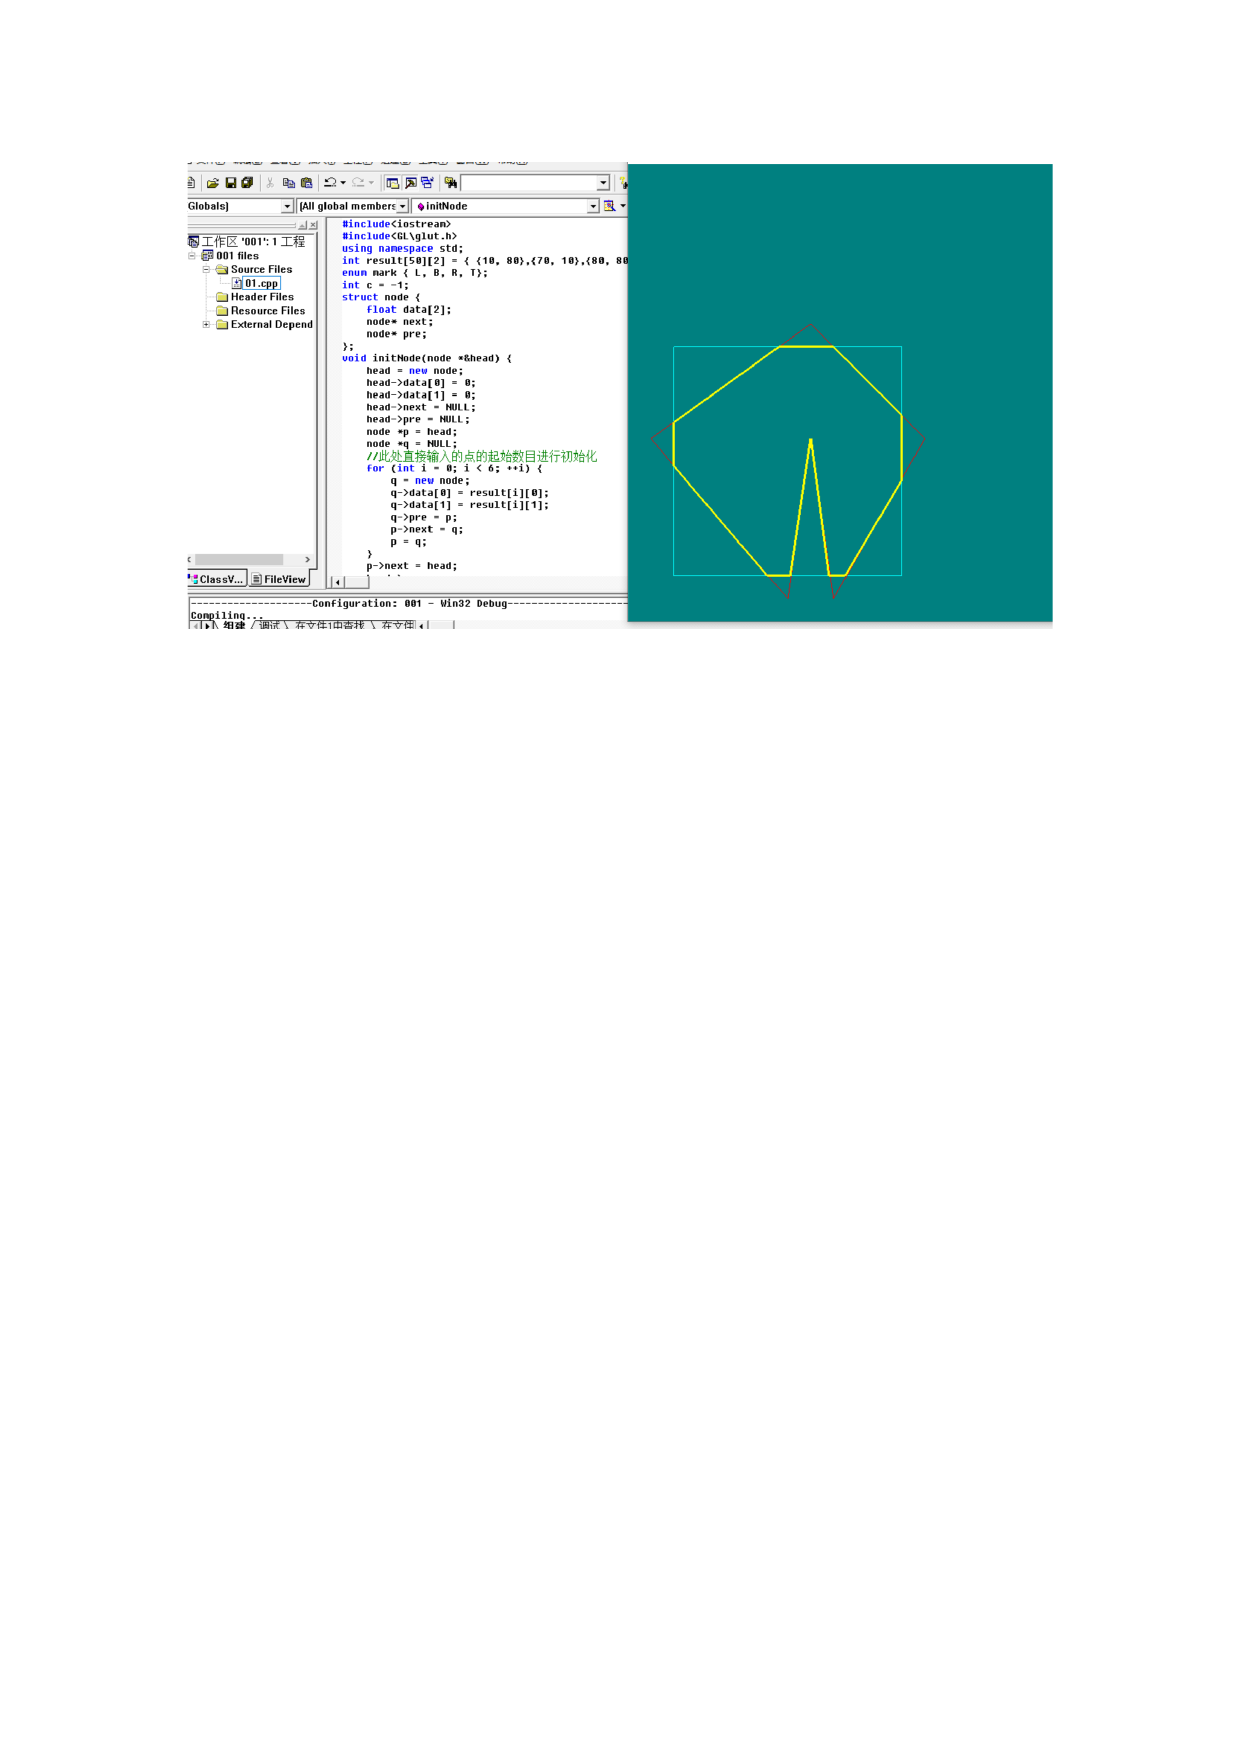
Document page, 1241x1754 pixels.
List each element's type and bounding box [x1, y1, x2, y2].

picture [187, 162, 1053, 629]
